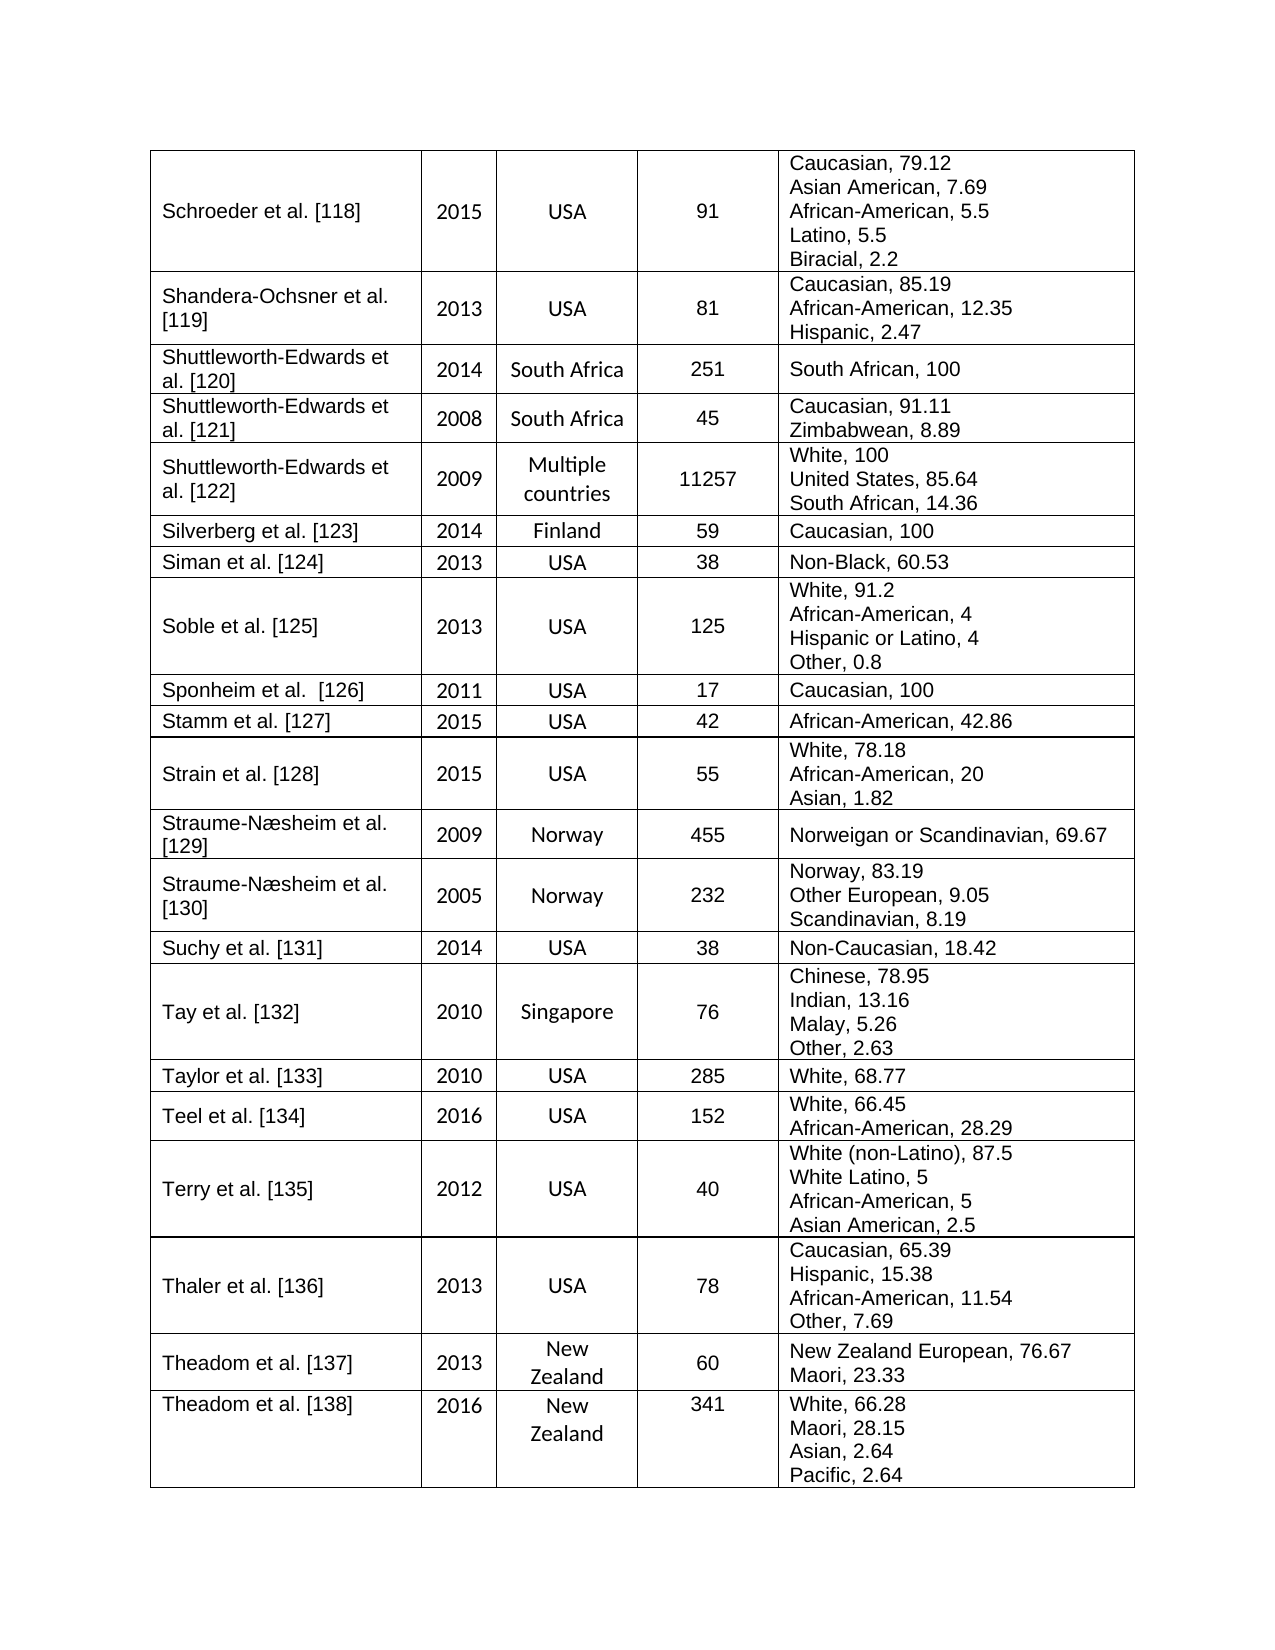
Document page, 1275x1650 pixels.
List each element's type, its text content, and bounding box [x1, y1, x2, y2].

table_cell Strain et al. [128] [151, 738, 421, 809]
table_cell 2016 [422, 1391, 496, 1487]
table_cell USA [497, 1060, 637, 1091]
table_cell Thaler et al. [136] [151, 1238, 421, 1333]
table_cell Schroeder et al. [118] [151, 151, 421, 271]
table_cell Caucasian, 79.12 Asian American, 7.69 African-American, 5.5 Latino, 5.5 Biracial, 2.2 [779, 151, 1134, 271]
table_cell USA [497, 272, 637, 344]
table_cell 2012 [422, 1141, 496, 1236]
table_cell Singapore [497, 964, 637, 1059]
table_cell USA [497, 151, 637, 271]
table_cell 2014 [422, 345, 496, 393]
table_cell 285 [638, 1060, 778, 1091]
table_cell 2009 [422, 443, 496, 514]
table_cell Non-Black, 60.53 [779, 547, 1134, 577]
table_cell 2013 [422, 1238, 496, 1333]
table_cell 2014 [422, 932, 496, 962]
table_cell USA [497, 1092, 637, 1139]
table_cell Shandera-Ochsner et al. [119] [151, 272, 421, 344]
table_cell 11257 [638, 443, 778, 514]
table_cell 17 [638, 675, 778, 705]
table_cell USA [497, 547, 637, 577]
table_cell 341 [638, 1391, 778, 1487]
table_cell Tay et al. [132] [151, 964, 421, 1059]
table_cell White (non-Latino), 87.5 White Latino, 5 African-American, 5 Asian American, 2.5 [779, 1141, 1134, 1236]
table_cell New Zealand [497, 1334, 637, 1390]
table_cell Caucasian, 100 [779, 675, 1134, 705]
table_cell 2010 [422, 1060, 496, 1091]
table_cell 125 [638, 578, 778, 674]
table_cell Finland [497, 516, 637, 546]
table_cell 2015 [422, 706, 496, 736]
table_cell USA [497, 1238, 637, 1333]
table_cell 455 [638, 810, 778, 858]
table_cell Shuttleworth-Edwards et al. [121] [151, 394, 421, 442]
table_cell Non-Caucasian, 18.42 [779, 932, 1134, 962]
table_cell USA [497, 675, 637, 705]
table_cell White, 91.2 African-American, 4 Hispanic or Latino, 4 Other, 0.8 [779, 578, 1134, 674]
table_cell 2011 [422, 675, 496, 705]
table_cell Norweigan or Scandinavian, 69.67 [779, 810, 1134, 858]
table_cell Terry et al. [135] [151, 1141, 421, 1236]
table_cell Caucasian, 100 [779, 516, 1134, 546]
table_cell 91 [638, 151, 778, 271]
table_cell Norway, 83.19 Other European, 9.05 Scandinavian, 8.19 [779, 859, 1134, 931]
table_cell Suchy et al. [131] [151, 932, 421, 962]
table_cell Soble et al. [125] [151, 578, 421, 674]
table_cell 2013 [422, 1334, 496, 1390]
table_cell South African, 100 [779, 345, 1134, 393]
table_cell 2013 [422, 578, 496, 674]
table_cell White, 68.77 [779, 1060, 1134, 1091]
table_cell White, 100 United States, 85.64 South African, 14.36 [779, 443, 1134, 514]
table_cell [779, 1391, 1134, 1487]
table_cell White, 66.45 African-American, 28.29 [779, 1092, 1134, 1139]
table_cell 60 [638, 1334, 778, 1390]
table_cell 2005 [422, 859, 496, 931]
table_cell USA [497, 706, 637, 736]
table_cell Norway [497, 810, 637, 858]
table_cell USA [497, 738, 637, 809]
table_cell 38 [638, 932, 778, 962]
table_cell 2014 [422, 516, 496, 546]
table_cell 232 [638, 859, 778, 931]
table_cell 59 [638, 516, 778, 546]
table_cell New Zealand [497, 1391, 637, 1487]
table_cell Caucasian, 65.39 Hispanic, 15.38 African-American, 11.54 Other, 7.69 [779, 1238, 1134, 1333]
table_cell 76 [638, 964, 778, 1059]
table_cell Caucasian, 91.11 Zimbabwean, 8.89 [779, 394, 1134, 442]
table_cell 251 [638, 345, 778, 393]
table_cell USA [497, 932, 637, 962]
table_cell South Africa [497, 394, 637, 442]
table_cell Taylor et al. [133] [151, 1060, 421, 1091]
table_cell White, 78.18 African-American, 20 Asian, 1.82 [779, 738, 1134, 809]
table_cell South Africa [497, 345, 637, 393]
table_cell Silverberg et al. [123] [151, 516, 421, 546]
table_cell Multiple countries [497, 443, 637, 514]
table_cell 2015 [422, 738, 496, 809]
table_cell 42 [638, 706, 778, 736]
table_cell 2013 [422, 547, 496, 577]
table_cell 2016 [422, 1092, 496, 1139]
table_cell 2013 [422, 272, 496, 344]
table_cell Sponheim et al. [126] [151, 675, 421, 705]
table_cell 2010 [422, 964, 496, 1059]
table_cell 38 [638, 547, 778, 577]
table_cell Siman et al. [124] [151, 547, 421, 577]
table_cell Chinese, 78.95 Indian, 13.16 Malay, 5.26 Other, 2.63 [779, 964, 1134, 1059]
table_cell New Zealand European, 76.67 Maori, 23.33 [779, 1334, 1134, 1390]
table_cell Straume-Næsheim et al. [130] [151, 859, 421, 931]
table_cell 45 [638, 394, 778, 442]
table_cell Caucasian, 85.19 African-American, 12.35 Hispanic, 2.47 [779, 272, 1134, 344]
table_cell African-American, 42.86 [779, 706, 1134, 736]
table_cell Theadom et al. [137] [151, 1334, 421, 1390]
table_cell 2009 [422, 810, 496, 858]
table_cell Stamm et al. [127] [151, 706, 421, 736]
table_cell 2015 [422, 151, 496, 271]
table_cell USA [497, 1141, 637, 1236]
table_cell Shuttleworth-Edwards et al. [122] [151, 443, 421, 514]
table_cell 81 [638, 272, 778, 344]
table_cell Shuttleworth-Edwards et al. [120] [151, 345, 421, 393]
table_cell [151, 1391, 421, 1487]
table_cell Norway [497, 859, 637, 931]
table_cell 2008 [422, 394, 496, 442]
table_cell 55 [638, 738, 778, 809]
table_cell Straume-Næsheim et al. [129] [151, 810, 421, 858]
table_cell USA [497, 578, 637, 674]
table_cell Teel et al. [134] [151, 1092, 421, 1139]
table_cell 152 [638, 1092, 778, 1139]
table_cell 40 [638, 1141, 778, 1236]
table_cell 78 [638, 1238, 778, 1333]
